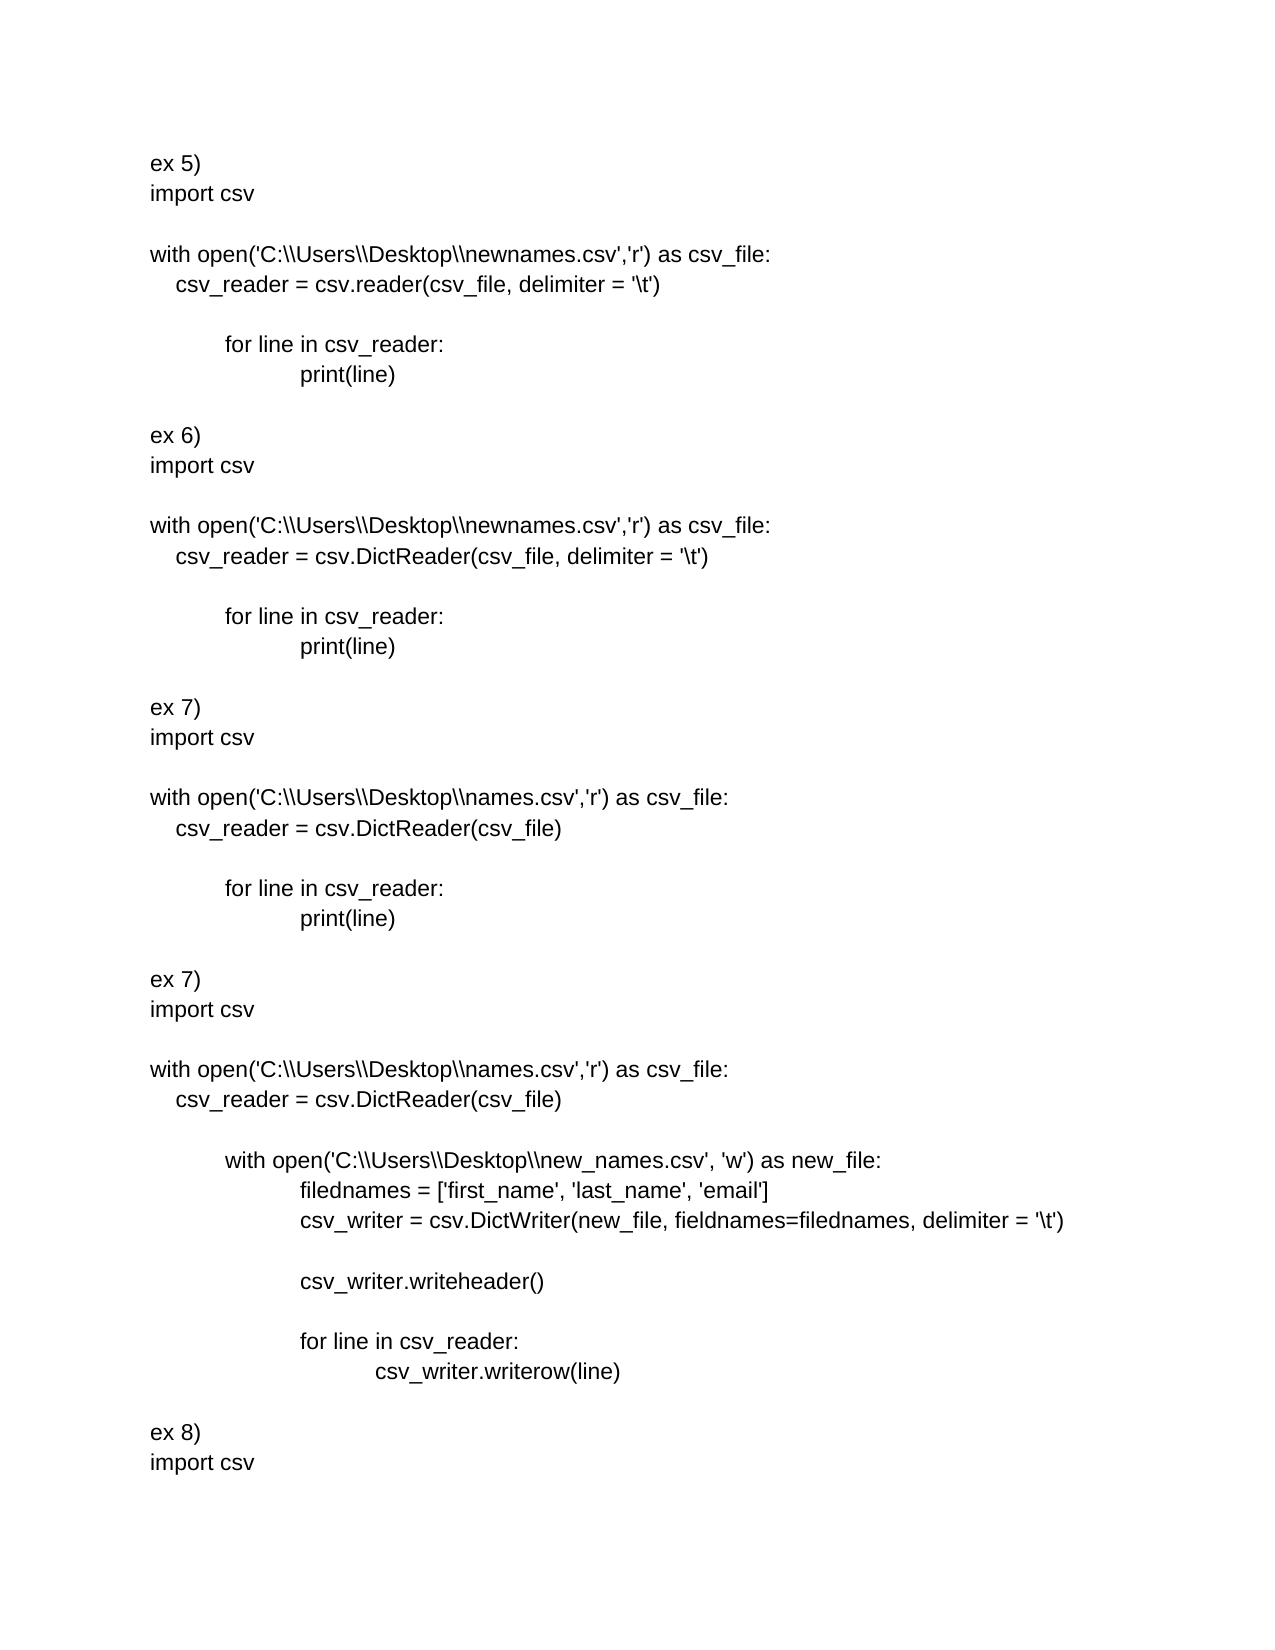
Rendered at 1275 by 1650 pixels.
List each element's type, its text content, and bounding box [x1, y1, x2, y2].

text with open('C:\\Users\\Desktop\\newnames.csv','r') as csv_file: [150, 241, 1125, 267]
text filednames = ['first_name', 'last_name', 'email'] [150, 1177, 1125, 1203]
text import csv [150, 1449, 1125, 1475]
text print(line) [150, 361, 1125, 388]
text csv_writer = csv.DictWriter(new_file, fieldnames=filednames, delimiter = '\t') [150, 1207, 1125, 1234]
text ex 6) [150, 422, 1125, 448]
text ex 7) [150, 966, 1125, 992]
text csv_writer.writeheader() [150, 1268, 1125, 1294]
text csv_writer.writerow(line) [150, 1358, 1125, 1385]
text import csv [150, 996, 1125, 1022]
text ex 5) [150, 150, 1125, 176]
text import csv [150, 452, 1125, 478]
text with open('C:\\Users\\Desktop\\newnames.csv','r') as csv_file: [150, 512, 1125, 539]
text csv_reader = csv.DictReader(csv_file) [150, 814, 1125, 841]
text import csv [150, 180, 1125, 207]
text ex 8) [150, 1419, 1125, 1445]
text for line in csv_reader: [150, 603, 1125, 629]
text with open('C:\\Users\\Desktop\\new_names.csv', 'w') as new_file: [150, 1147, 1125, 1173]
text for line in csv_reader: [150, 875, 1125, 901]
text csv_reader = csv.DictReader(csv_file) [150, 1086, 1125, 1113]
text for line in csv_reader: [150, 1328, 1125, 1354]
text for line in csv_reader: [150, 331, 1125, 358]
text print(line) [150, 905, 1125, 932]
text with open('C:\\Users\\Desktop\\names.csv','r') as csv_file: [150, 784, 1125, 811]
text csv_reader = csv.reader(csv_file, delimiter = '\t') [150, 271, 1125, 297]
text with open('C:\\Users\\Desktop\\names.csv','r') as csv_file: [150, 1056, 1125, 1083]
text print(line) [150, 633, 1125, 660]
text ex 7) [150, 694, 1125, 720]
text import csv [150, 724, 1125, 750]
text csv_reader = csv.DictReader(csv_file, delimiter = '\t') [150, 543, 1125, 569]
